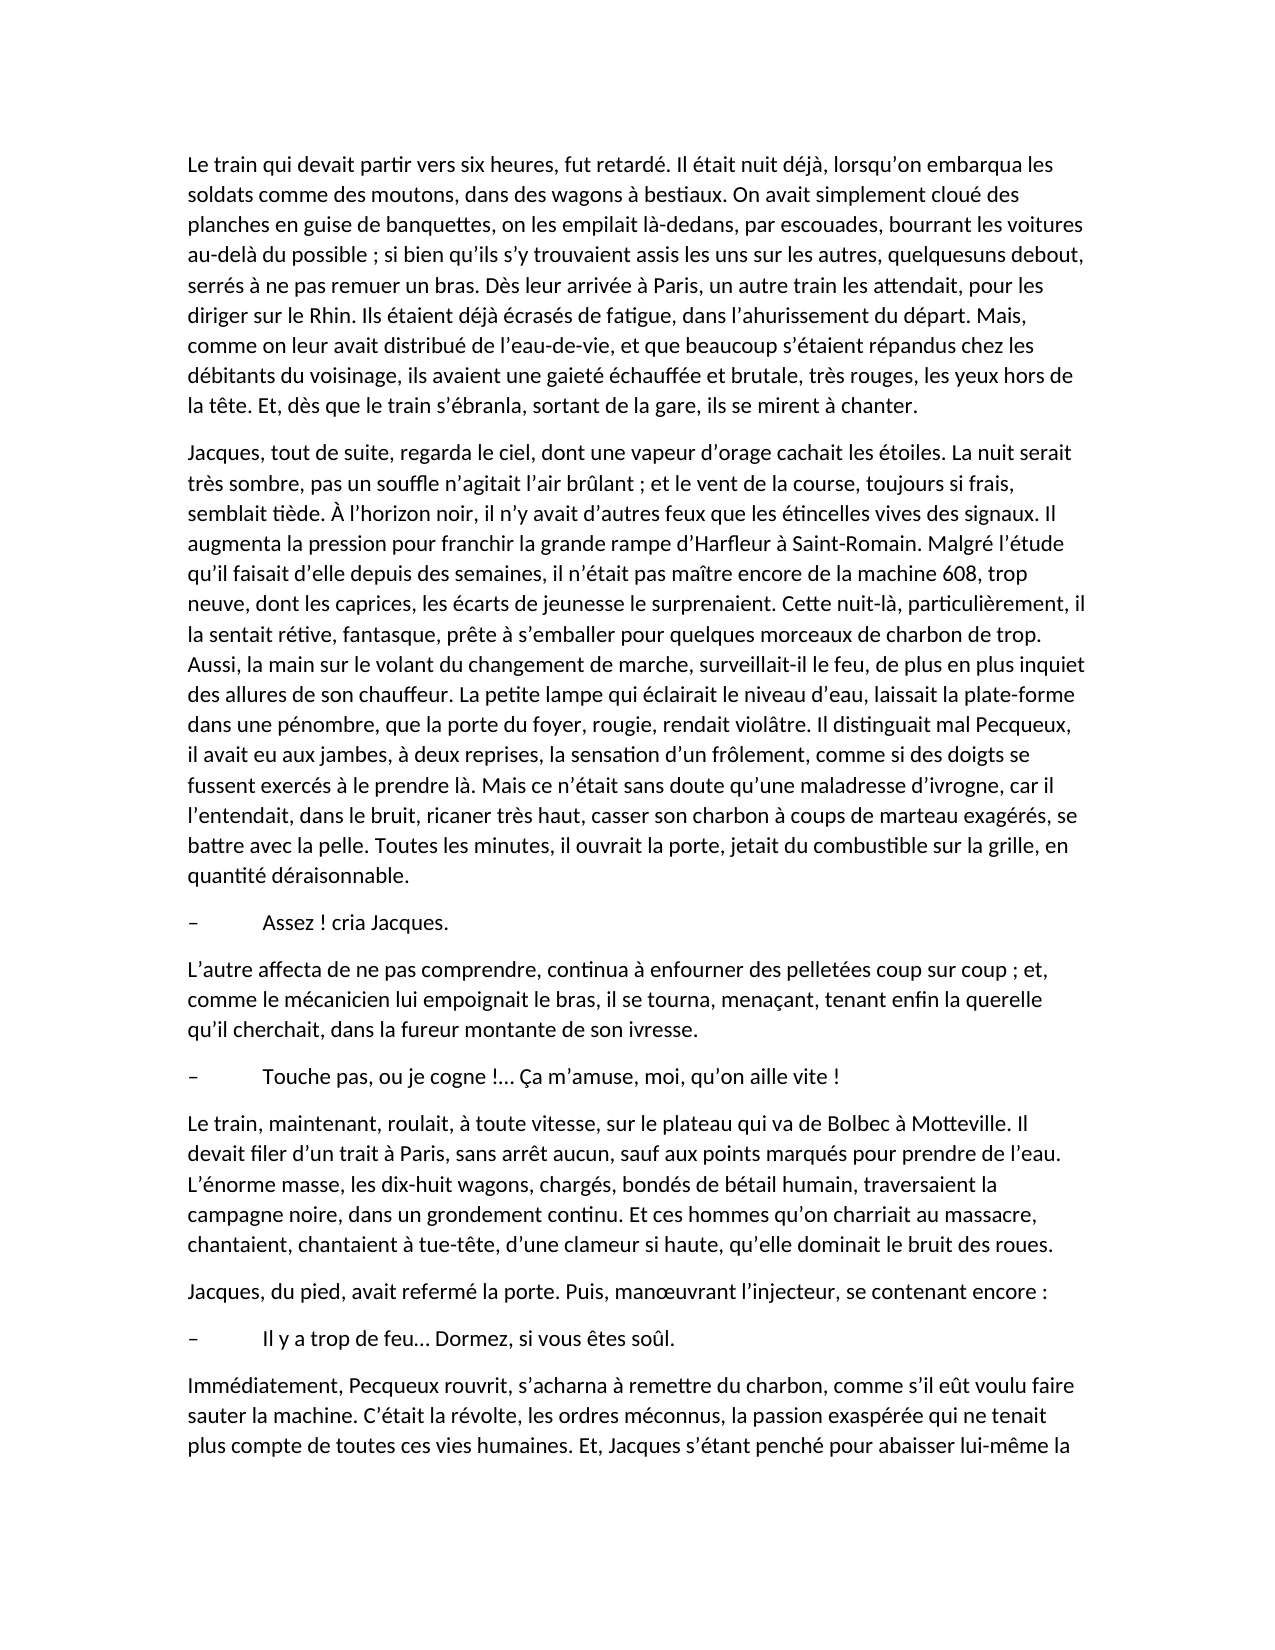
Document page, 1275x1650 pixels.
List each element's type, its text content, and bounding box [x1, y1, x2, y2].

text L’autre affecta de ne pas comprendre, continua à enfourner des pelletées coup sur coup ; et, comme le mécanicien lui empoignait le bras, il se tourna, menaçant, tenant enfin la querelle qu’il cherchait, dans la fureur montante de son ivresse. [187, 955, 1087, 1044]
text Jacques, du pied, avait refermé la porte. Puis, manœuvrant l’injecteur, se contenant encore : [187, 1277, 1087, 1305]
text – Touche pas, ou je cogne !… Ça m’amuse, moi, qu’on aille vite ! [187, 1062, 1087, 1091]
text Le train qui devait partir vers six heures, fut retardé. Il était nuit déjà, lorsqu’on embarqua les soldats comme des moutons, dans des wagons à bestiaux. On avait simplement cloué des planches en guise de banquettes, on les empilait là-dedans, par escouades, bourrant les voitures au-delà du possible ; si bien qu’ils s’y trouvaient assis les uns sur les autres, quelquesuns debout, serrés à ne pas remuer un bras. Dès leur arrivée à Paris, un autre train les attendait, pour les diriger sur le Rhin. Ils étaient déjà écrasés de fatigue, dans l’ahurissement du départ. Mais, comme on leur avait distribué de l’eau-de-vie, et que beaucoup s’étaient répandus chez les débitants du voisinage, ils avaient une gaieté échauffée et brutale, très rouges, les yeux hors de la tête. Et, dès que le train s’ébranla, sortant de la gare, ils se mirent à chanter. [187, 150, 1087, 420]
text Jacques, tout de suite, regarda le ciel, dont une vapeur d’orage cachait les étoiles. La nuit serait très sombre, pas un souffle n’agitait l’air brûlant ; et le vent de la course, toujours si frais, semblait tiède. À l’horizon noir, il n’y avait d’autres feux que les étincelles vives des signaux. Il augmenta la pression pour franchir la grande rampe d’Harfleur à Saint-Romain. Malgré l’étude qu’il faisait d’elle depuis des semaines, il n’était pas maître encore de la machine 608, trop neuve, dont les caprices, les écarts de jeunesse le surprenaient. Cette nuit-là, particulièrement, il la sentait rétive, fantasque, prête à s’emballer pour quelques morceaux de charbon de trop. Aussi, la main sur le volant du changement de marche, surveillait-il le feu, de plus en plus inquiet des allures de son chauffeur. La petite lampe qui éclairait le niveau d’eau, laissait la plate-forme dans une pénombre, que la porte du foyer, rougie, rendait violâtre. Il distinguait mal Pecqueux, il avait eu aux jambes, à deux reprises, la sensation d’un frôlement, comme si des doigts se fussent exercés à le prendre là. Mais ce n’était sans doute qu’une maladresse d’ivrogne, car il l’entendait, dans le bruit, ricaner très haut, casser son charbon à coups de marteau exagérés, se battre avec la pelle. Toutes les minutes, il ouvrait la porte, jetait du combustible sur la grille, en quantité déraisonnable. [187, 438, 1087, 889]
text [187, 1371, 1087, 1459]
text – Il y a trop de feu… Dormez, si vous êtes soûl. [187, 1324, 1087, 1352]
text – Assez ! cria Jacques. [187, 908, 1087, 936]
text Le train, maintenant, roulait, à toute vitesse, sur le plateau qui va de Bolbec à Motteville. Il devait filer d’un trait à Paris, sans arrêt aucun, sauf aux points marqués pour prendre de l’eau. L’énorme masse, les dix-huit wagons, chargés, bondés de bétail humain, traversaient la campagne noire, dans un grondement continu. Et ces hommes qu’on charriait au massacre, chantaient, chantaient à tue-tête, d’une clameur si haute, qu’elle dominait le bruit des roues. [187, 1109, 1087, 1258]
